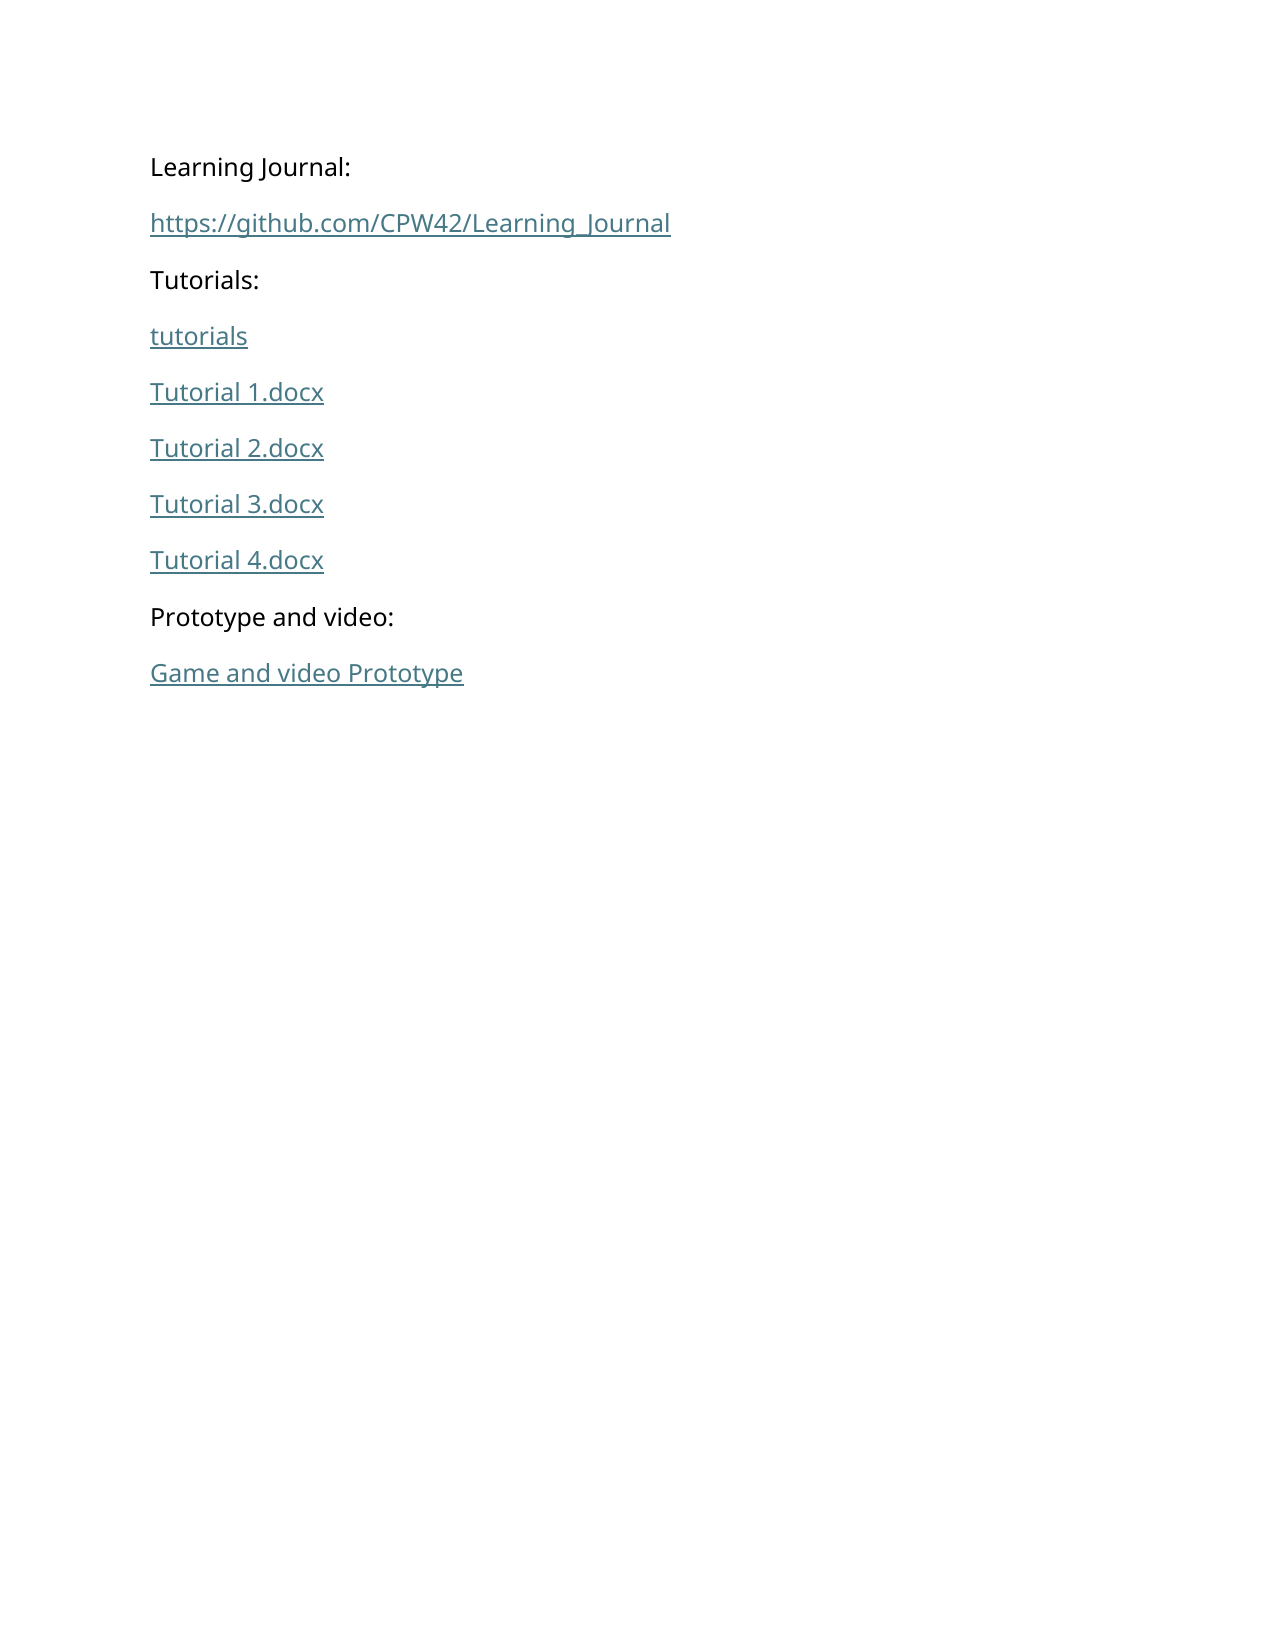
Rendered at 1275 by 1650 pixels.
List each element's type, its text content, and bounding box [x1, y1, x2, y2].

text Tutorial 4.docx [150, 543, 1125, 577]
text tutorials [150, 318, 1125, 352]
text Game and video Prototype [150, 655, 1125, 689]
text Tutorial 2.docx [150, 431, 1125, 465]
text https://github.com/CPW42/Learning_Journal [150, 206, 1125, 240]
text Tutorial 1.docx [150, 374, 1125, 409]
text Tutorial 3.docx [150, 487, 1125, 521]
text Prototype and video: [150, 599, 1125, 633]
text Learning Journal: [150, 150, 1125, 184]
text Tutorials: [150, 262, 1125, 296]
